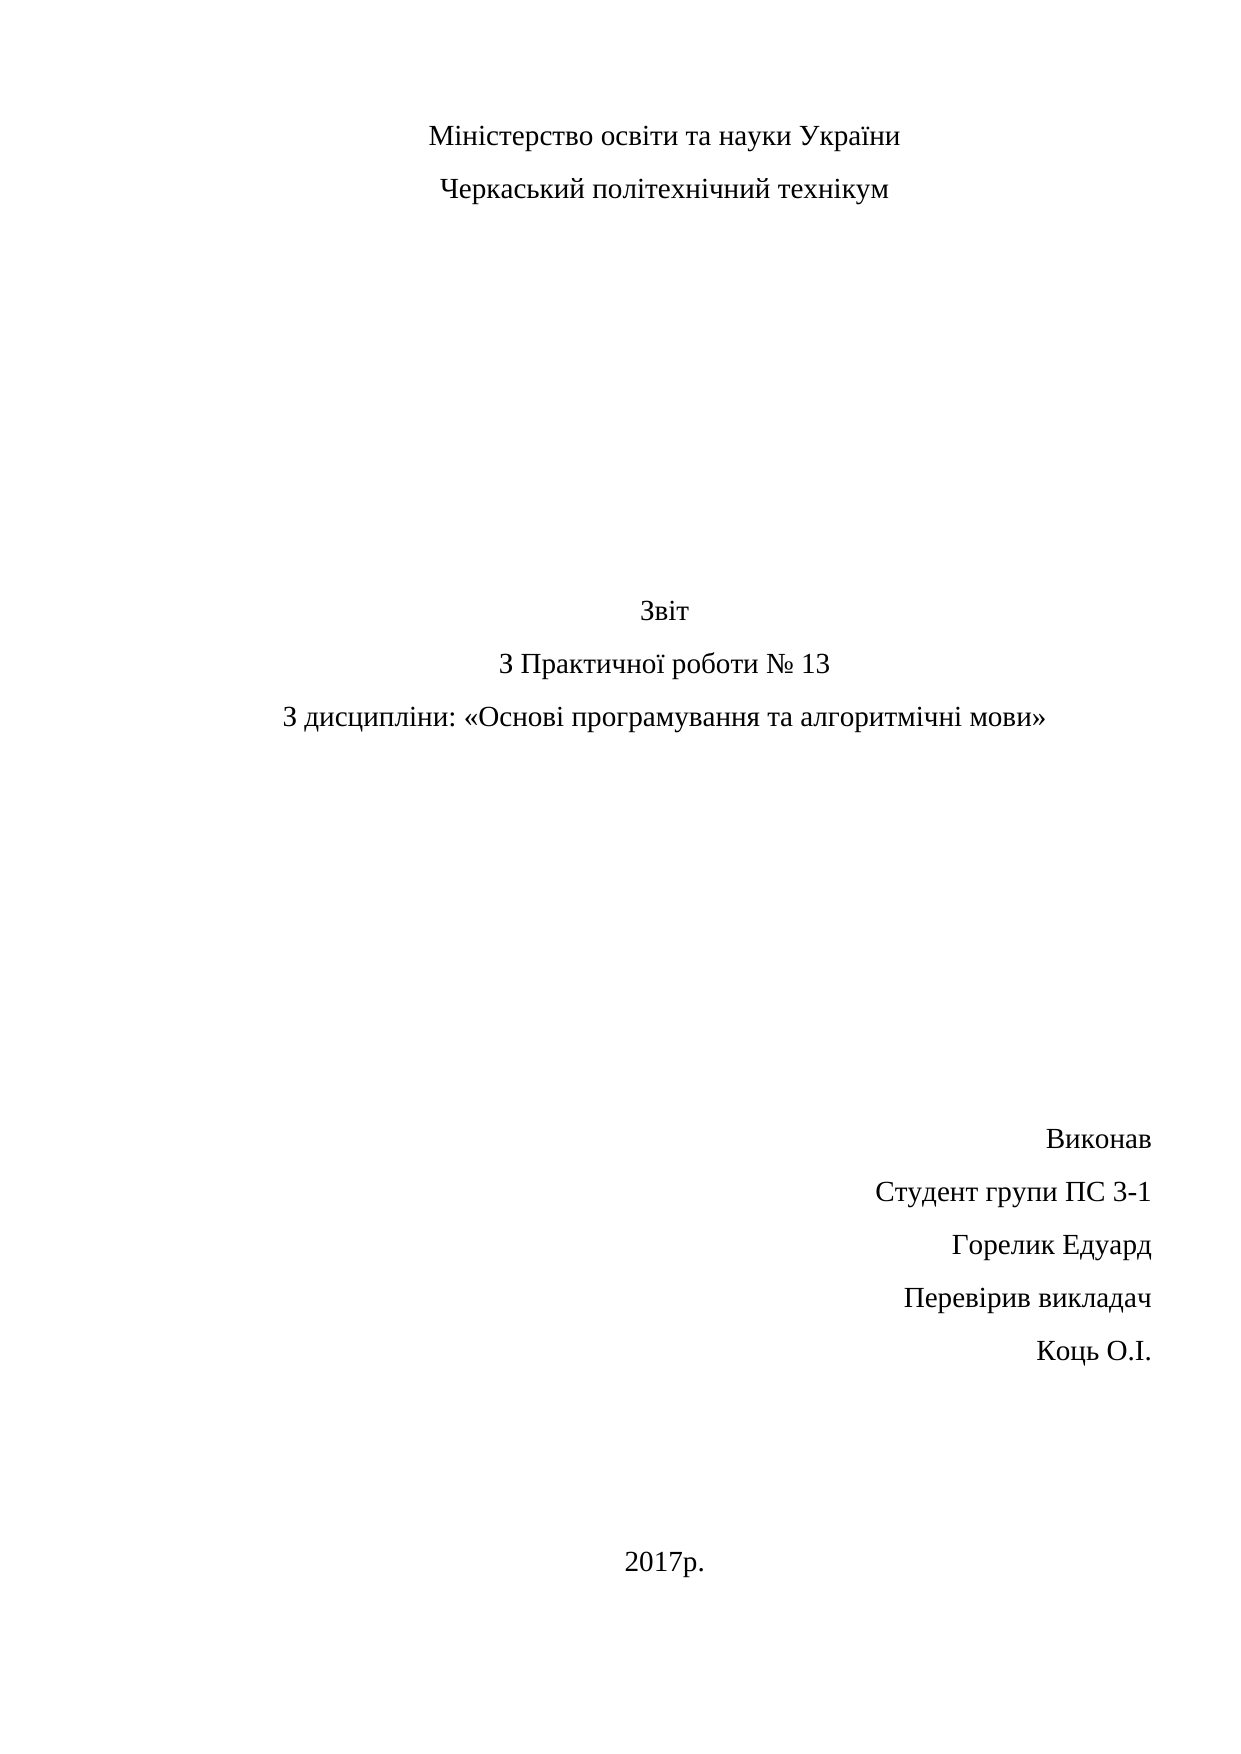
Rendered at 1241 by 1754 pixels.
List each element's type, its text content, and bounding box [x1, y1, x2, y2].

text Горелик Едуард [767, 1227, 1152, 1261]
text Черкаський політехнічний технікум [177, 171, 1152, 204]
text Міністерство освіти та науки України [177, 118, 1152, 152]
text 2017р. [177, 1544, 1152, 1578]
text Перевірив викладач [767, 1280, 1152, 1313]
text Виконав [767, 1122, 1152, 1155]
text Звіт [177, 593, 1152, 627]
text Коць О.І. [841, 1333, 1152, 1366]
text З дисципліни: «Основі програмування та алгоритмічні мови» [177, 699, 1152, 733]
text З Практичної роботи № 13 [177, 646, 1152, 680]
text Студент групи ПС 3-1 [841, 1174, 1152, 1208]
